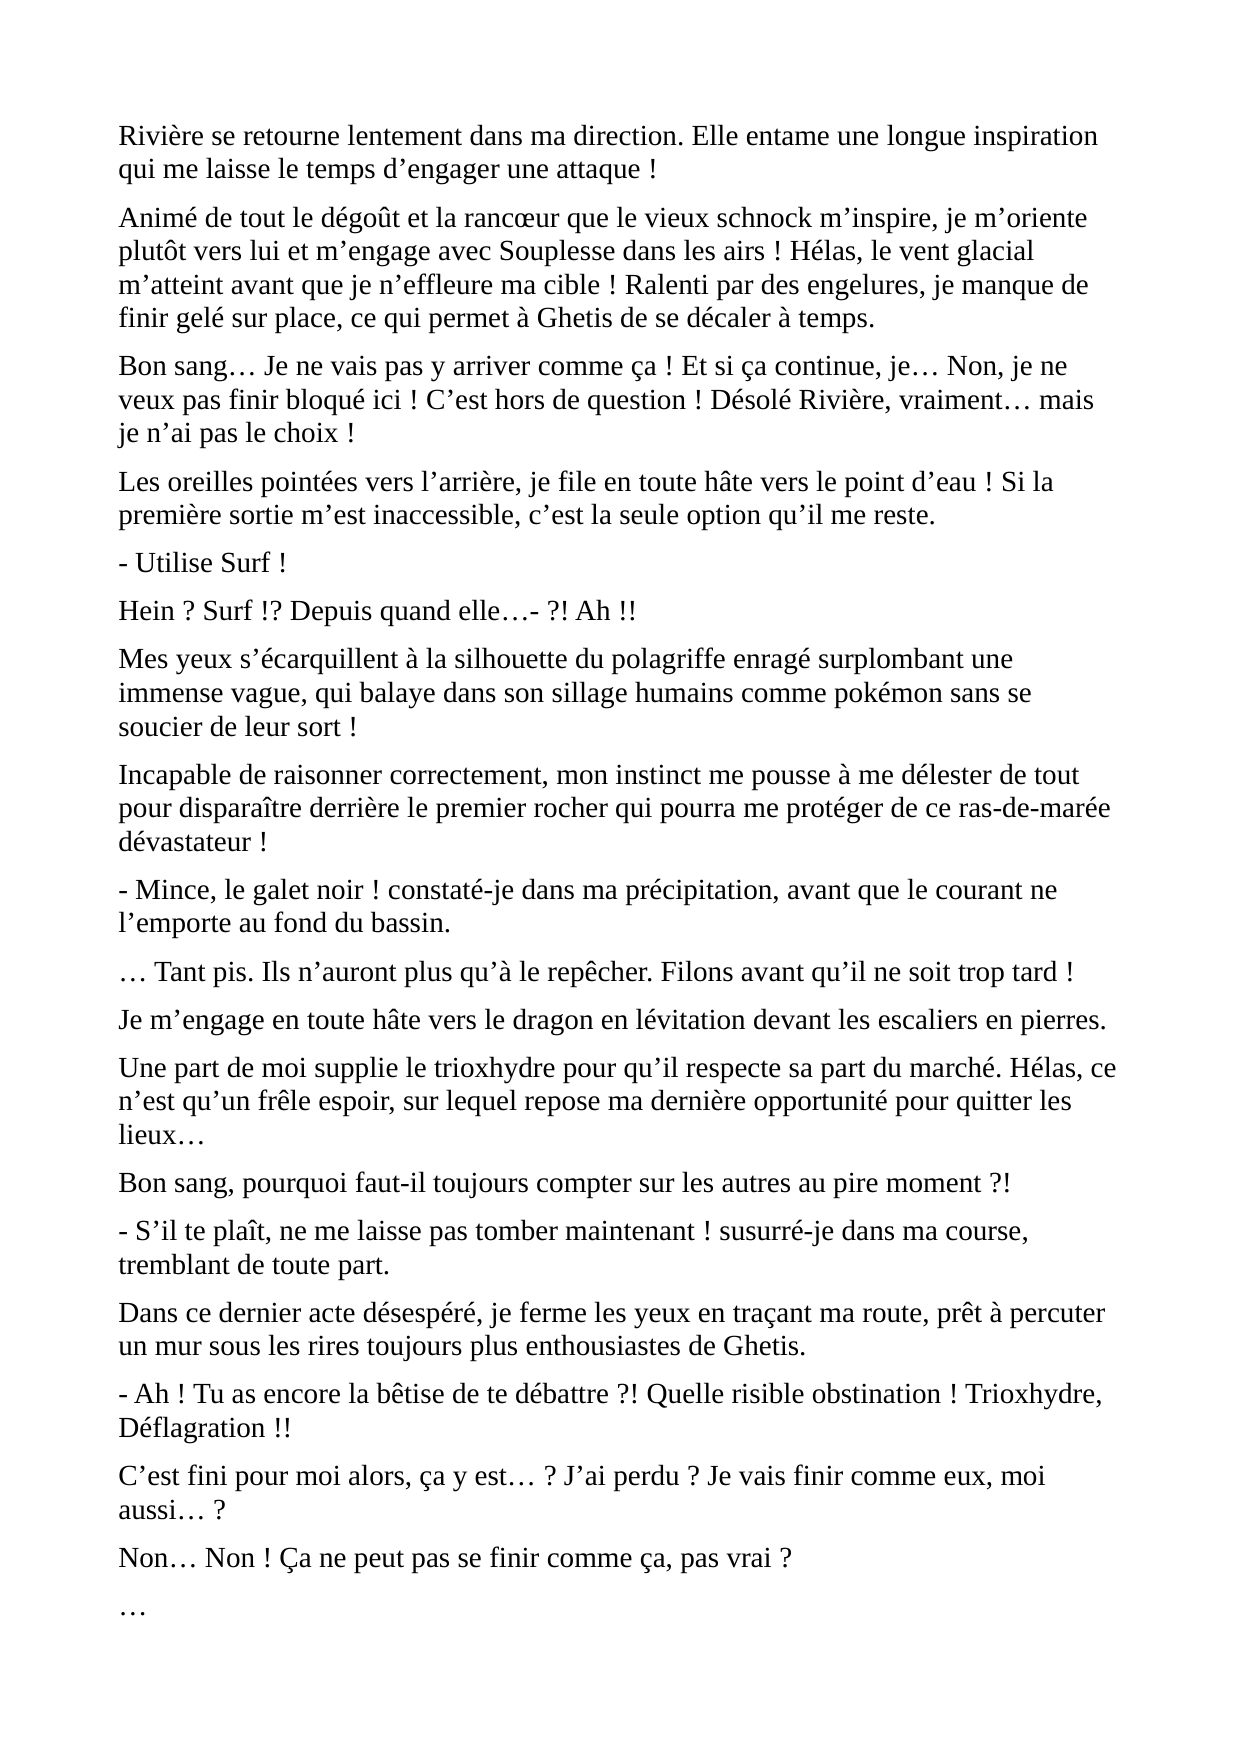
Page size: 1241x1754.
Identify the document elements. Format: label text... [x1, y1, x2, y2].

text Incapable de raisonner correctement, mon instinct me pousse à me délester de tout pour disparaître derrière le premier rocher qui pourra me protéger de ce ras-de-marée dévastateur ! [118, 757, 1122, 857]
text Bon sang, pourquoi faut-il toujours compter sur les autres au pire moment ?! [118, 1165, 1122, 1199]
text - Utilise Surf ! [118, 545, 1122, 579]
text Dans ce dernier acte désespéré, je ferme les yeux en traçant ma route, prêt à percuter un mur sous les rires toujours plus enthousiastes de Ghetis. [118, 1295, 1122, 1362]
text C’est fini pour moi alors, ça y est… ? J’ai perdu ? Je vais finir comme eux, moi aussi… ? [118, 1458, 1122, 1525]
text Une part de moi supplie le trioxhydre pour qu’il respecte sa part du marché. Hélas, ce n’est qu’un frêle espoir, sur lequel repose ma dernière opportunité pour quitter les lieux… [118, 1050, 1122, 1151]
text Rivière se retourne lentement dans ma direction. Elle entame une longue inspiration qui me laisse le temps d’engager une attaque ! [118, 118, 1122, 185]
text - Ah ! Tu as encore la bêtise de te débattre ?! Quelle risible obstination ! Trioxhydre, Déflagration !! [118, 1377, 1122, 1444]
text Animé de tout le dégoût et la rancœur que le vieux schnock m’inspire, je m’oriente plutôt vers lui et m’engage avec Souplesse dans les airs ! Hélas, le vent glacial m’atteint avant que je n’effleure ma cible ! Ralenti par des engelures, je manque de finir gelé sur place, ce qui permet à Ghetis de se décaler à temps. [118, 200, 1122, 334]
text Non… Non ! Ça ne peut pas se finir comme ça, pas vrai ? [118, 1540, 1122, 1573]
text … [118, 1588, 1122, 1622]
text Bon sang… Je ne vais pas y arriver comme ça ! Et si ça continue, je… Non, je ne veux pas finir bloqué ici ! C’est hors de question ! Désolé Rivière, vraiment… mais je n’ai pas le choix ! [118, 348, 1122, 449]
text - S’il te plaît, ne me laisse pas tomber maintenant ! susurré-je dans ma course, tremblant de toute part. [118, 1213, 1122, 1280]
text … Tant pis. Ils n’auront plus qu’à le repêcher. Filons avant qu’il ne soit trop tard ! [118, 954, 1122, 987]
text Je m’engage en toute hâte vers le dragon en lévitation devant les escaliers en pierres. [118, 1002, 1122, 1035]
text Les oreilles pointées vers l’arrière, je file en toute hâte vers le point d’eau ! Si la première sortie m’est inaccessible, c’est la seule option qu’il me reste. [118, 464, 1122, 531]
text - Mince, le galet noir ! constaté-je dans ma précipitation, avant que le courant ne l’emporte au fond du bassin. [118, 872, 1122, 939]
text Hein ? Surf !? Depuis quand elle…- ?! Ah !! [118, 593, 1122, 627]
text Mes yeux s’écarquillent à la silhouette du polagriffe enragé surplombant une immense vague, qui balaye dans son sillage humains comme pokémon sans se soucier de leur sort ! [118, 642, 1122, 742]
